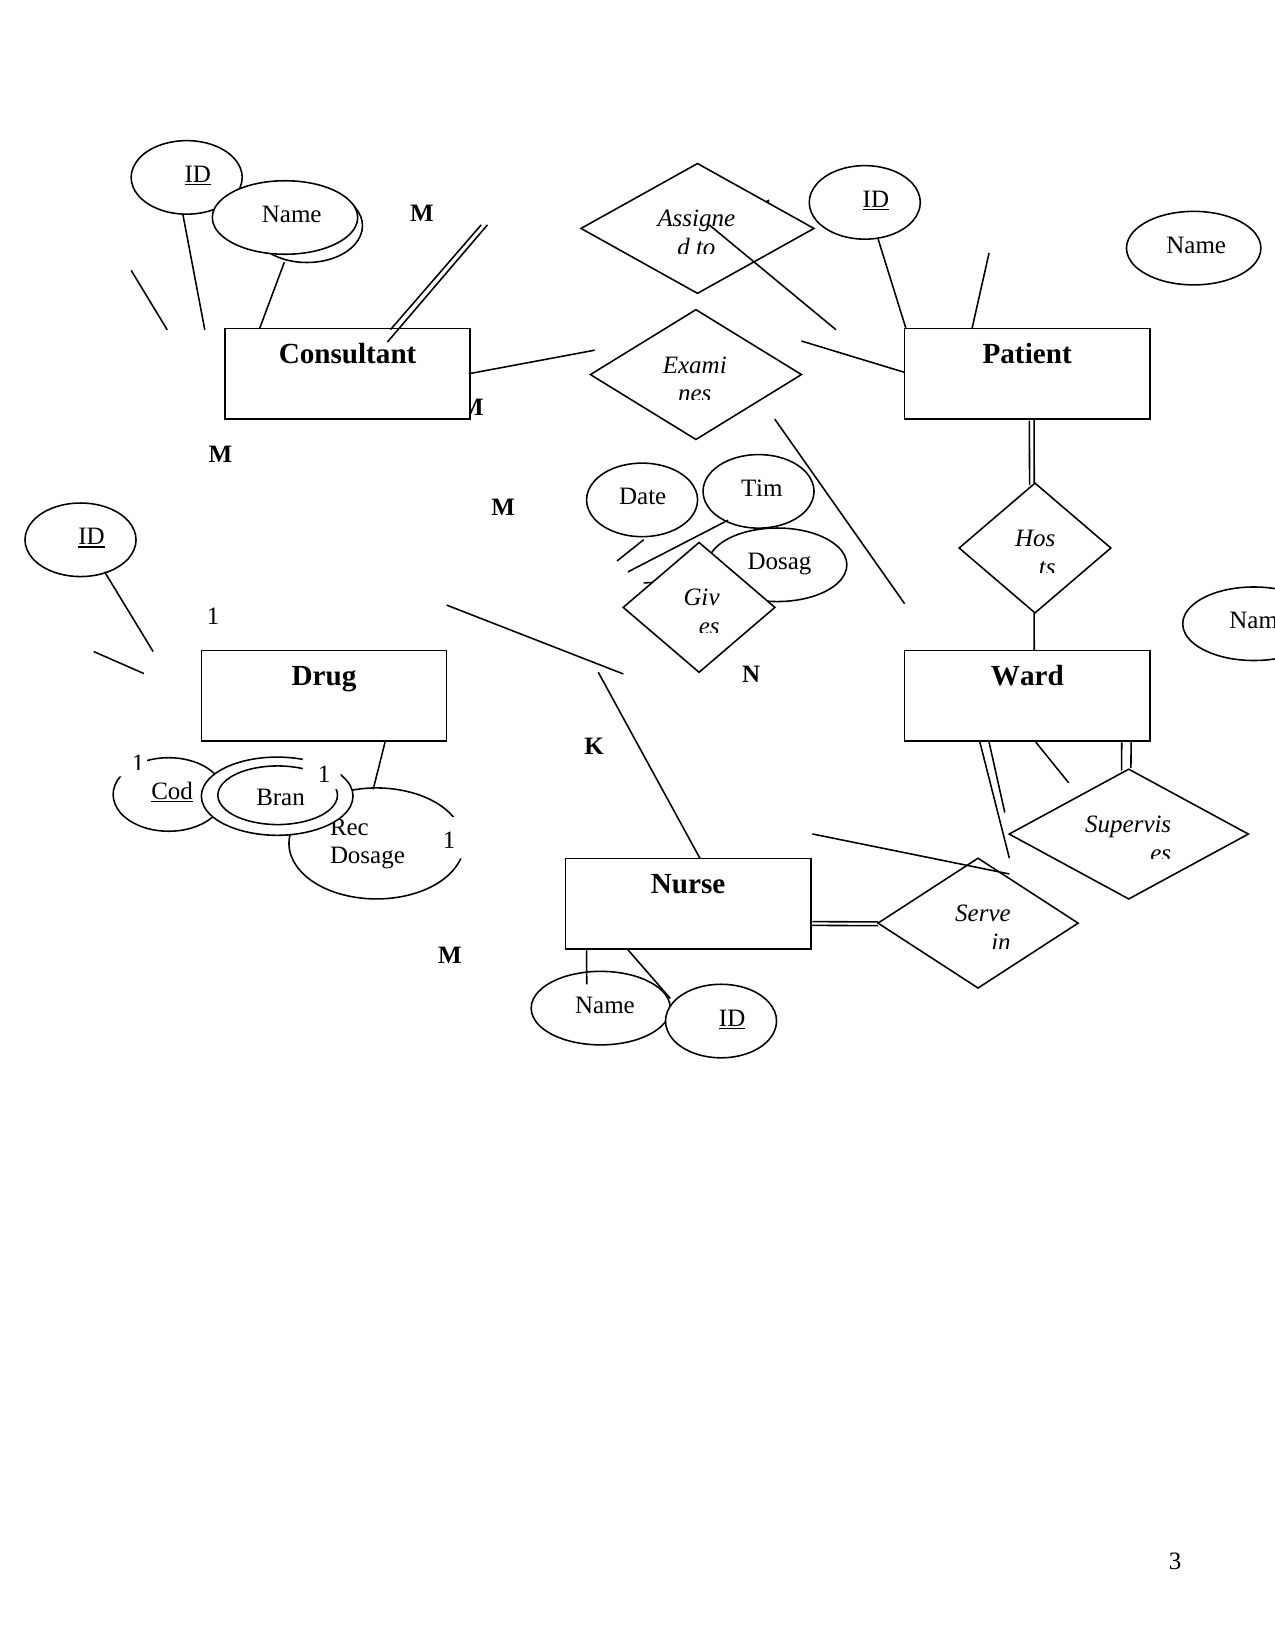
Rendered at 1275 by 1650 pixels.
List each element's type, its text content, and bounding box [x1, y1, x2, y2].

text Note: Aircraft can use the same route in different dates [112, 880, 565, 909]
text Note: Aircraft can use the same route in different dates [812, 880, 941, 909]
text Note: Aircraft can use the same route in different dates [1015, 880, 1181, 909]
